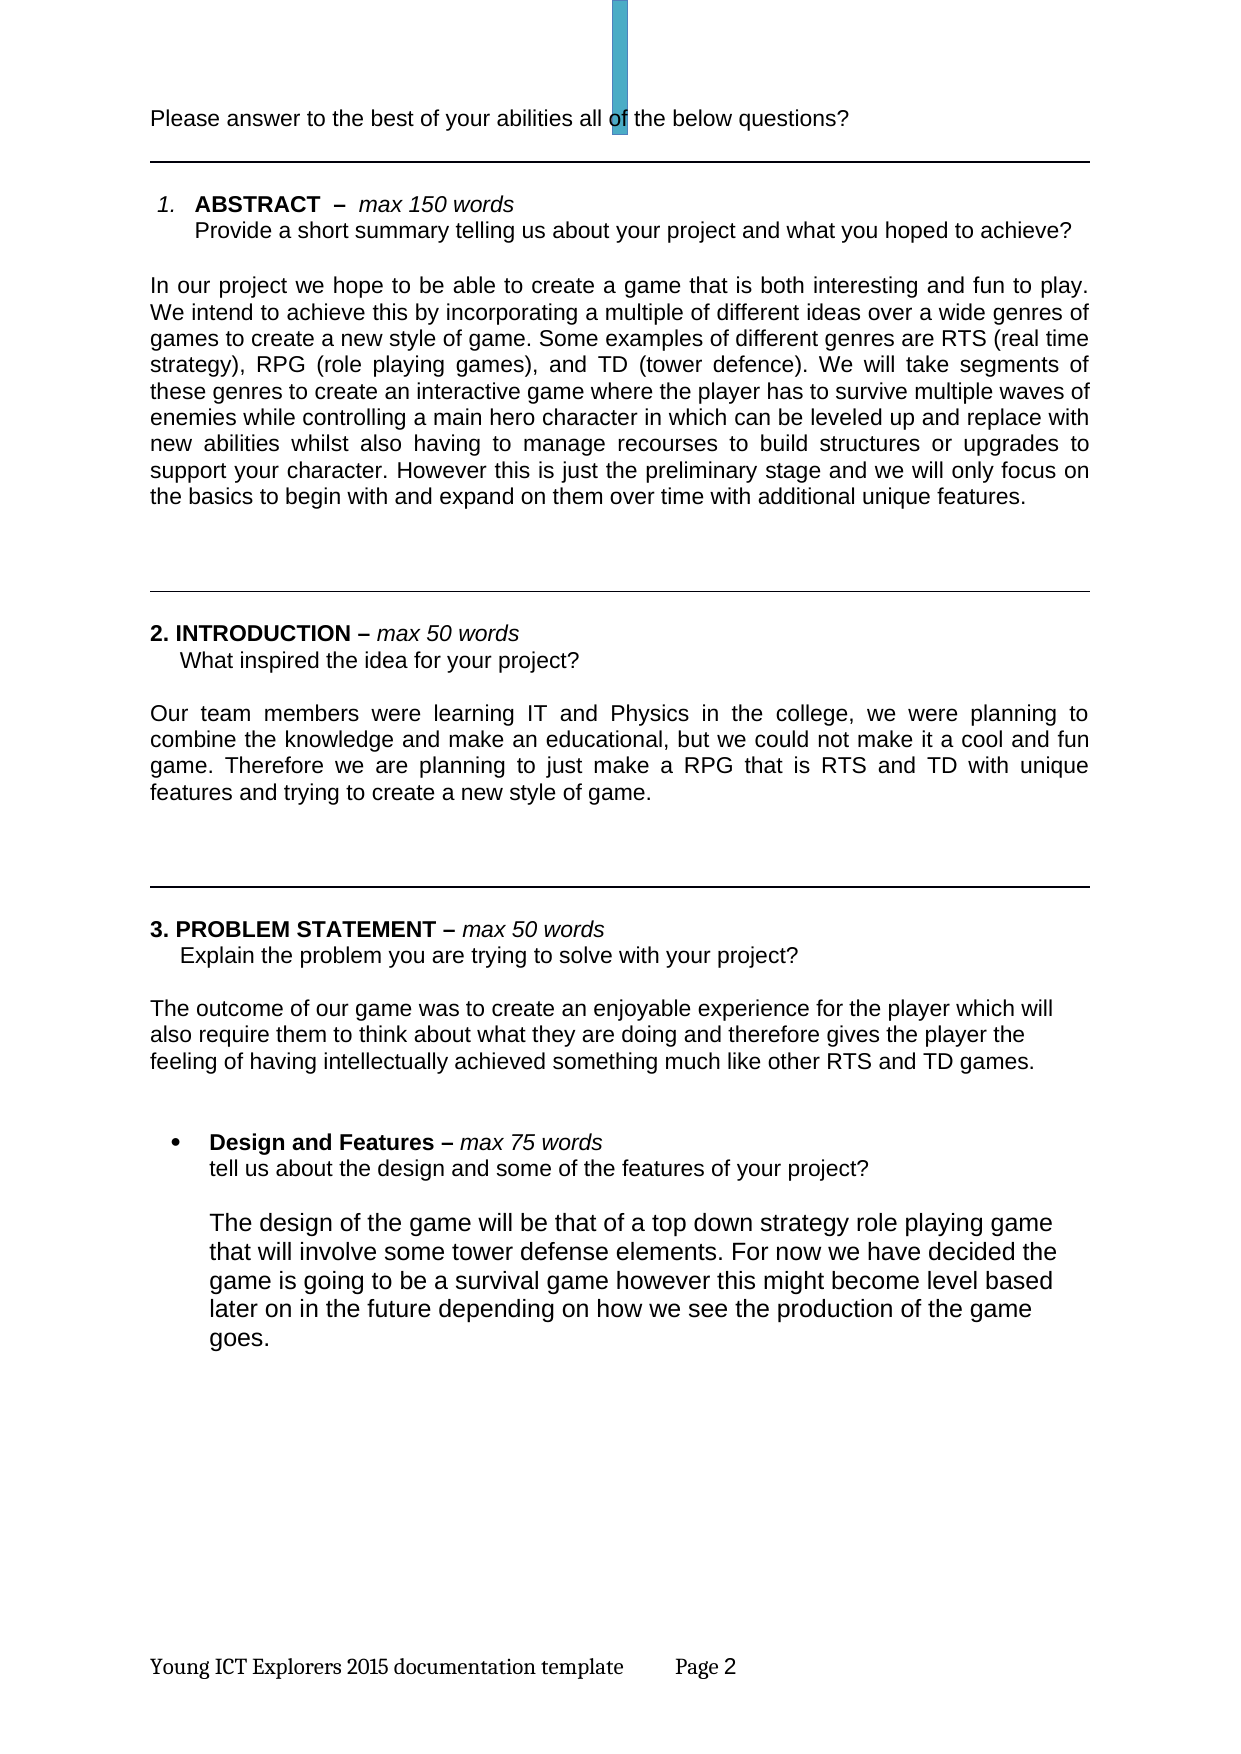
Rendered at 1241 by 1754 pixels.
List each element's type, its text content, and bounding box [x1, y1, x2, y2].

subtitle Design and Features – max 75 words tell us about the design and some of the features of your project? [172, 1129, 1090, 1182]
text The outcome of our game was to create an enjoyable experience for the player which will also require them to think about what they are doing and therefore gives the player the feeling of having intellectually achieved something much like other RTS and TD games. [150, 995, 1090, 1074]
text In our project we hope to be able to create a game that is both interesting and fun to play. We intend to achieve this by incorporating a multiple of different ideas over a wide genres of games to create a new style of game. Some examples of different genres are RTS (real time strategy), RPG (role playing games), and TD (tower defence). We will take segments of these genres to create an interactive game where the player has to survive multiple waves of enemies while controlling a main hero character in which can be leveled up and replace with new abilities whilst also having to manage recourses to build structures or upgrades to support your character. However this is just the preliminary stage and we will only focus on the basics to begin with and expand on them over time with additional unique features. [150, 272, 1090, 509]
subtitle Provide a short summary telling us about your project and what you hoped to achieve? [194, 217, 1090, 243]
text Explain the problem you are trying to solve with your project? [179, 942, 1090, 968]
subtitle ABSTRACT – max 150 words [157, 191, 1090, 217]
subtitle What inspired the idea for your project? [179, 647, 1090, 673]
text Our team members were learning IT and Physics in the college, we were planning to combine the knowledge and make an educational, but we could not make it a cool and fun game. Therefore we are planning to just make a RPG that is RTS and TD with unique features and trying to create a new style of game. [150, 699, 1090, 805]
subtitle 3. PROBLEM STATEMENT – max 50 words [150, 916, 1090, 942]
text Please answer to the best of your abilities all of the below questions? [150, 105, 1090, 131]
text The design of the game will be that of a top down strategy role playing game that will involve some tower defense elements. For now we have decided the game is going to be a survival game however this might become level based later on in the future depending on how we see the production of the game goes. [209, 1208, 1090, 1352]
subtitle 2. INTRODUCTION – max 50 words [150, 620, 1090, 647]
